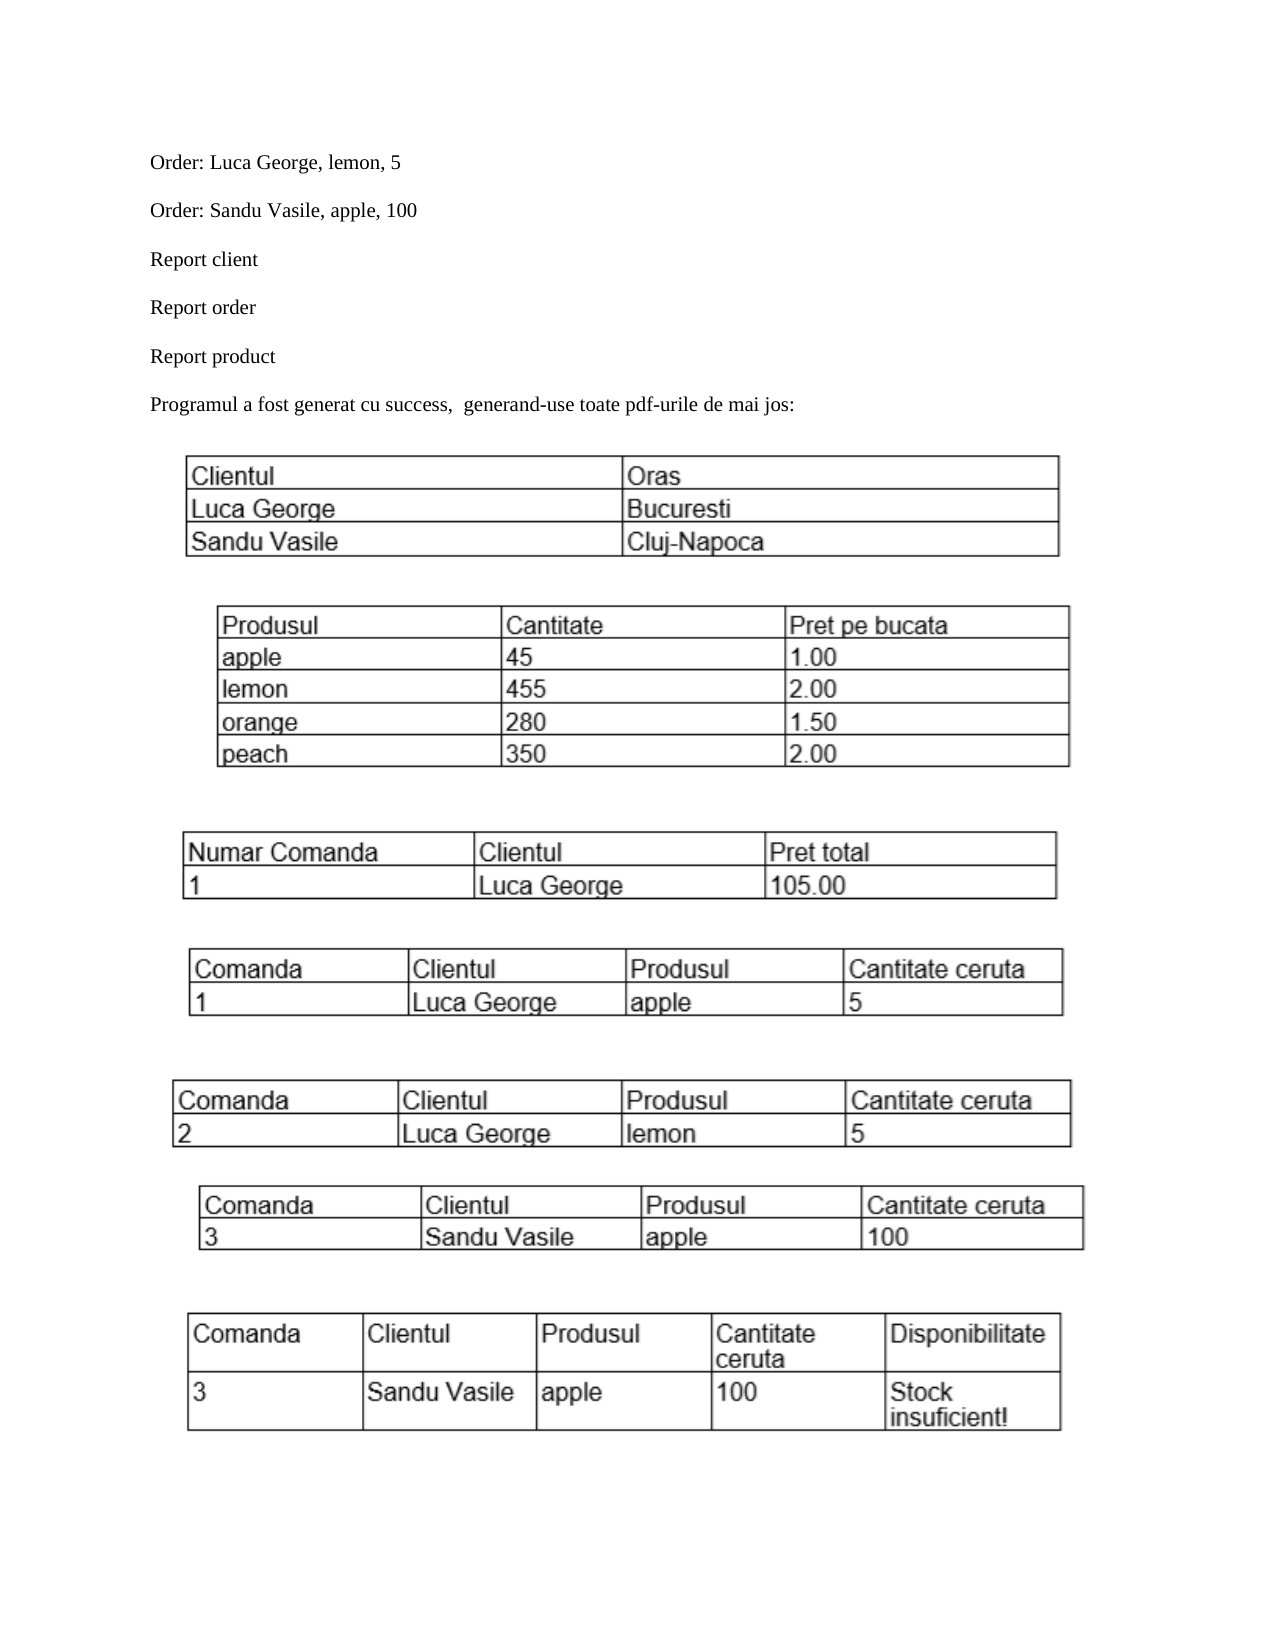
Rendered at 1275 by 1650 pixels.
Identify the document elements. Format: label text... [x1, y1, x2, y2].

text Report client [150, 247, 1125, 271]
picture [150, 440, 1086, 582]
picture [150, 1169, 1179, 1270]
picture [150, 1064, 1115, 1165]
picture [150, 1294, 1094, 1458]
text Order: Luca George, lemon, 5 [150, 150, 1125, 174]
text Programul a fost generat cu success, generand-use toate pdf-urile de mai jos: [150, 392, 1125, 416]
text Report order [150, 295, 1125, 319]
picture [150, 811, 1107, 917]
picture [150, 920, 1104, 1040]
text Report product [150, 344, 1125, 368]
picture [150, 586, 1137, 787]
text Order: Sandu Vasile, apple, 100 [150, 198, 1125, 222]
